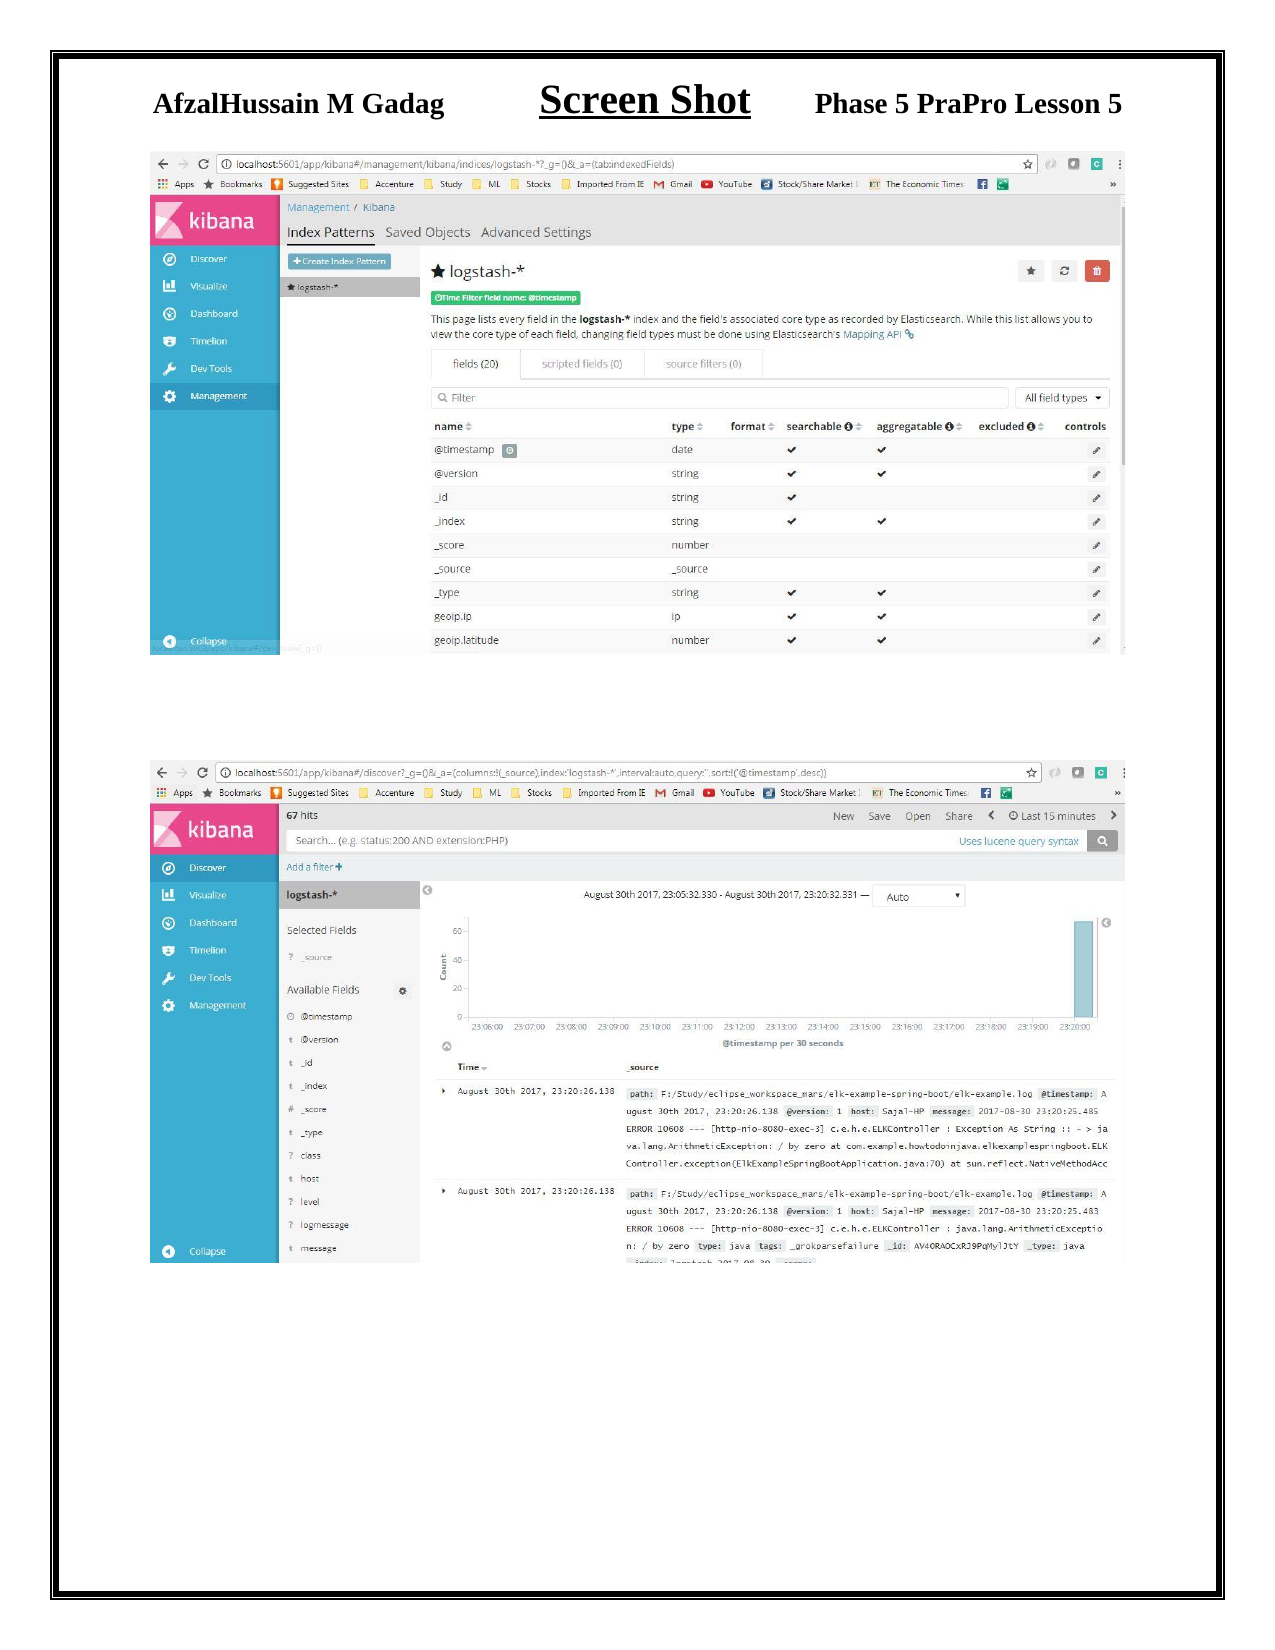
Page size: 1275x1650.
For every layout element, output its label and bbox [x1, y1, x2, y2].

picture [150, 151, 1125, 655]
picture [150, 760, 1125, 1263]
